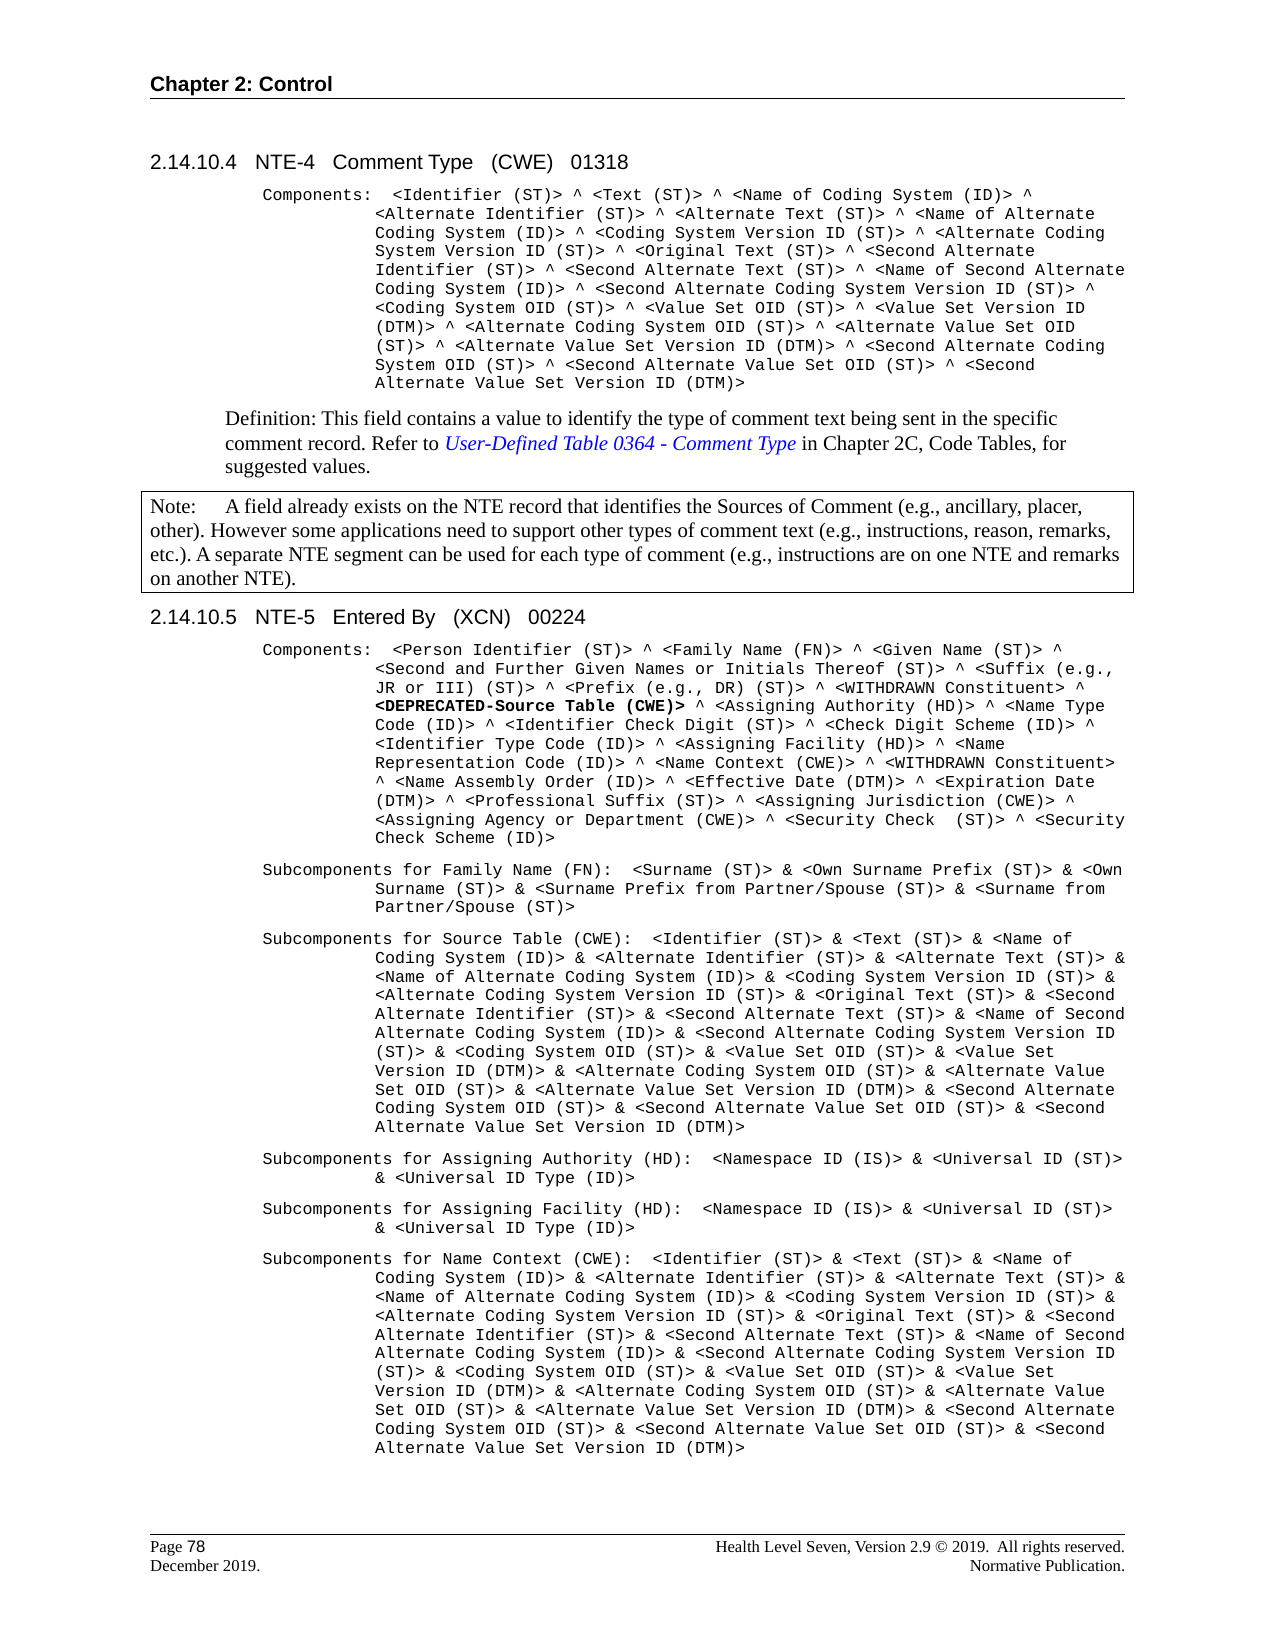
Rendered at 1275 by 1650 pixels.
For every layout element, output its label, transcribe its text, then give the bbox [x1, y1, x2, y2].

text Components: <Person Identifier (ST)> ^ <Family Name (FN)> ^ <Given Name (ST)> ^ <Second and Further Given Names or Initials Thereof (ST)> ^ <Suffix (e.g., JR or III) (ST)> ^ <Prefix (e.g., DR) (ST)> ^ <WITHDRAWN Constituent> ^ <DEPRECATED-Source Table (CWE)> ^ <Assigning Authority (HD)> ^ <Name Type Code (ID)> ^ <Identifier Check Digit (ST)> ^ <Check Digit Scheme (ID)> ^ <Identifier Type Code (ID)> ^ <Assigning Facility (HD)> ^ <Name Representation Code (ID)> ^ <Name Context (CWE)> ^ <WITHDRAWN Constituent> ^ <Name Assembly Order (ID)> ^ <Effective Date (DTM)> ^ <Expiration Date (DTM)> ^ <Professional Suffix (ST)> ^ <Assigning Jurisdiction (CWE)> ^ <Assigning Agency or Department (CWE)> ^ <Security Check (ST)> ^ <Security Check Scheme (ID)> [262, 641, 1125, 849]
text Subcomponents for Assigning Authority (HD): <Namespace ID (IS)> & <Universal ID (ST)> & <Universal ID Type (ID)> [262, 1150, 1125, 1188]
text Definition: This field contains a value to identify the type of comment text being sent in the specific comment record. Refer to User-Defined Table 0364 - Comment Type in Chapter 2C, Code Tables, for suggested values. [225, 406, 1125, 478]
text Subcomponents for Family Name (FN): <Surname (ST)> & <Own Surname Prefix (ST)> & <Own Surname (ST)> & <Surname Prefix from Partner/Spouse (ST)> & <Surname from Partner/Spouse (ST)> [262, 861, 1125, 918]
subtitle NTE-4 Comment Type (CWE) 01318 [150, 150, 1125, 174]
text Subcomponents for Source Table (CWE): <Identifier (ST)> & <Text (ST)> & <Name of Coding System (ID)> & <Alternate Identifier (ST)> & <Alternate Text (ST)> & <Name of Alternate Coding System (ID)> & <Coding System Version ID (ST)> & <Alternate Coding System Version ID (ST)> & <Original Text (ST)> & <Second Alternate Identifier (ST)> & <Second Alternate Text (ST)> & <Name of Second Alternate Coding System (ID)> & <Second Alternate Coding System Version ID (ST)> & <Coding System OID (ST)> & <Value Set OID (ST)> & <Value Set Version ID (DTM)> & <Alternate Coding System OID (ST)> & <Alternate Value Set OID (ST)> & <Alternate Value Set Version ID (DTM)> & <Second Alternate Coding System OID (ST)> & <Second Alternate Value Set OID (ST)> & <Second Alternate Value Set Version ID (DTM)> [262, 930, 1125, 1138]
text Components: <Identifier (ST)> ^ <Text (ST)> ^ <Name of Coding System (ID)> ^ <Alternate Identifier (ST)> ^ <Alternate Text (ST)> ^ <Name of Alternate Coding System (ID)> ^ <Coding System Version ID (ST)> ^ <Alternate Coding System Version ID (ST)> ^ <Original Text (ST)> ^ <Second Alternate Identifier (ST)> ^ <Second Alternate Text (ST)> ^ <Name of Second Alternate Coding System (ID)> ^ <Second Alternate Coding System Version ID (ST)> ^ <Coding System OID (ST)> ^ <Value Set OID (ST)> ^ <Value Set Version ID (DTM)> ^ <Alternate Coding System OID (ST)> ^ <Alternate Value Set OID (ST)> ^ <Alternate Value Set Version ID (DTM)> ^ <Second Alternate Coding System OID (ST)> ^ <Second Alternate Value Set OID (ST)> ^ <Second Alternate Value Set Version ID (DTM)> [262, 186, 1125, 394]
text Subcomponents for Assigning Facility (HD): <Namespace ID (IS)> & <Universal ID (ST)> & <Universal ID Type (ID)> [262, 1201, 1125, 1238]
text Subcomponents for Name Context (CWE): <Identifier (ST)> & <Text (ST)> & <Name of Coding System (ID)> & <Alternate Identifier (ST)> & <Alternate Text (ST)> & <Name of Alternate Coding System (ID)> & <Coding System Version ID (ST)> & <Alternate Coding System Version ID (ST)> & <Original Text (ST)> & <Second Alternate Identifier (ST)> & <Second Alternate Text (ST)> & <Name of Second Alternate Coding System (ID)> & <Second Alternate Coding System Version ID (ST)> & <Coding System OID (ST)> & <Value Set OID (ST)> & <Value Set Version ID (DTM)> & <Alternate Coding System OID (ST)> & <Alternate Value Set OID (ST)> & <Alternate Value Set Version ID (DTM)> & <Second Alternate Coding System OID (ST)> & <Second Alternate Value Set OID (ST)> & <Second Alternate Value Set Version ID (DTM)> [262, 1251, 1125, 1458]
subtitle NTE-5 Entered By (XCN) 00224 [150, 605, 1125, 629]
text Note: A field already exists on the NTE record that identifies the Sources of Comment (e.g., ancillary, placer, other). However some applications need to support other types of comment text (e.g., instructions, reason, remarks, etc.). A separate NTE segment can be used for each type of comment (e.g., instructions are on one NTE and remarks on another NTE). [142, 492, 1133, 592]
